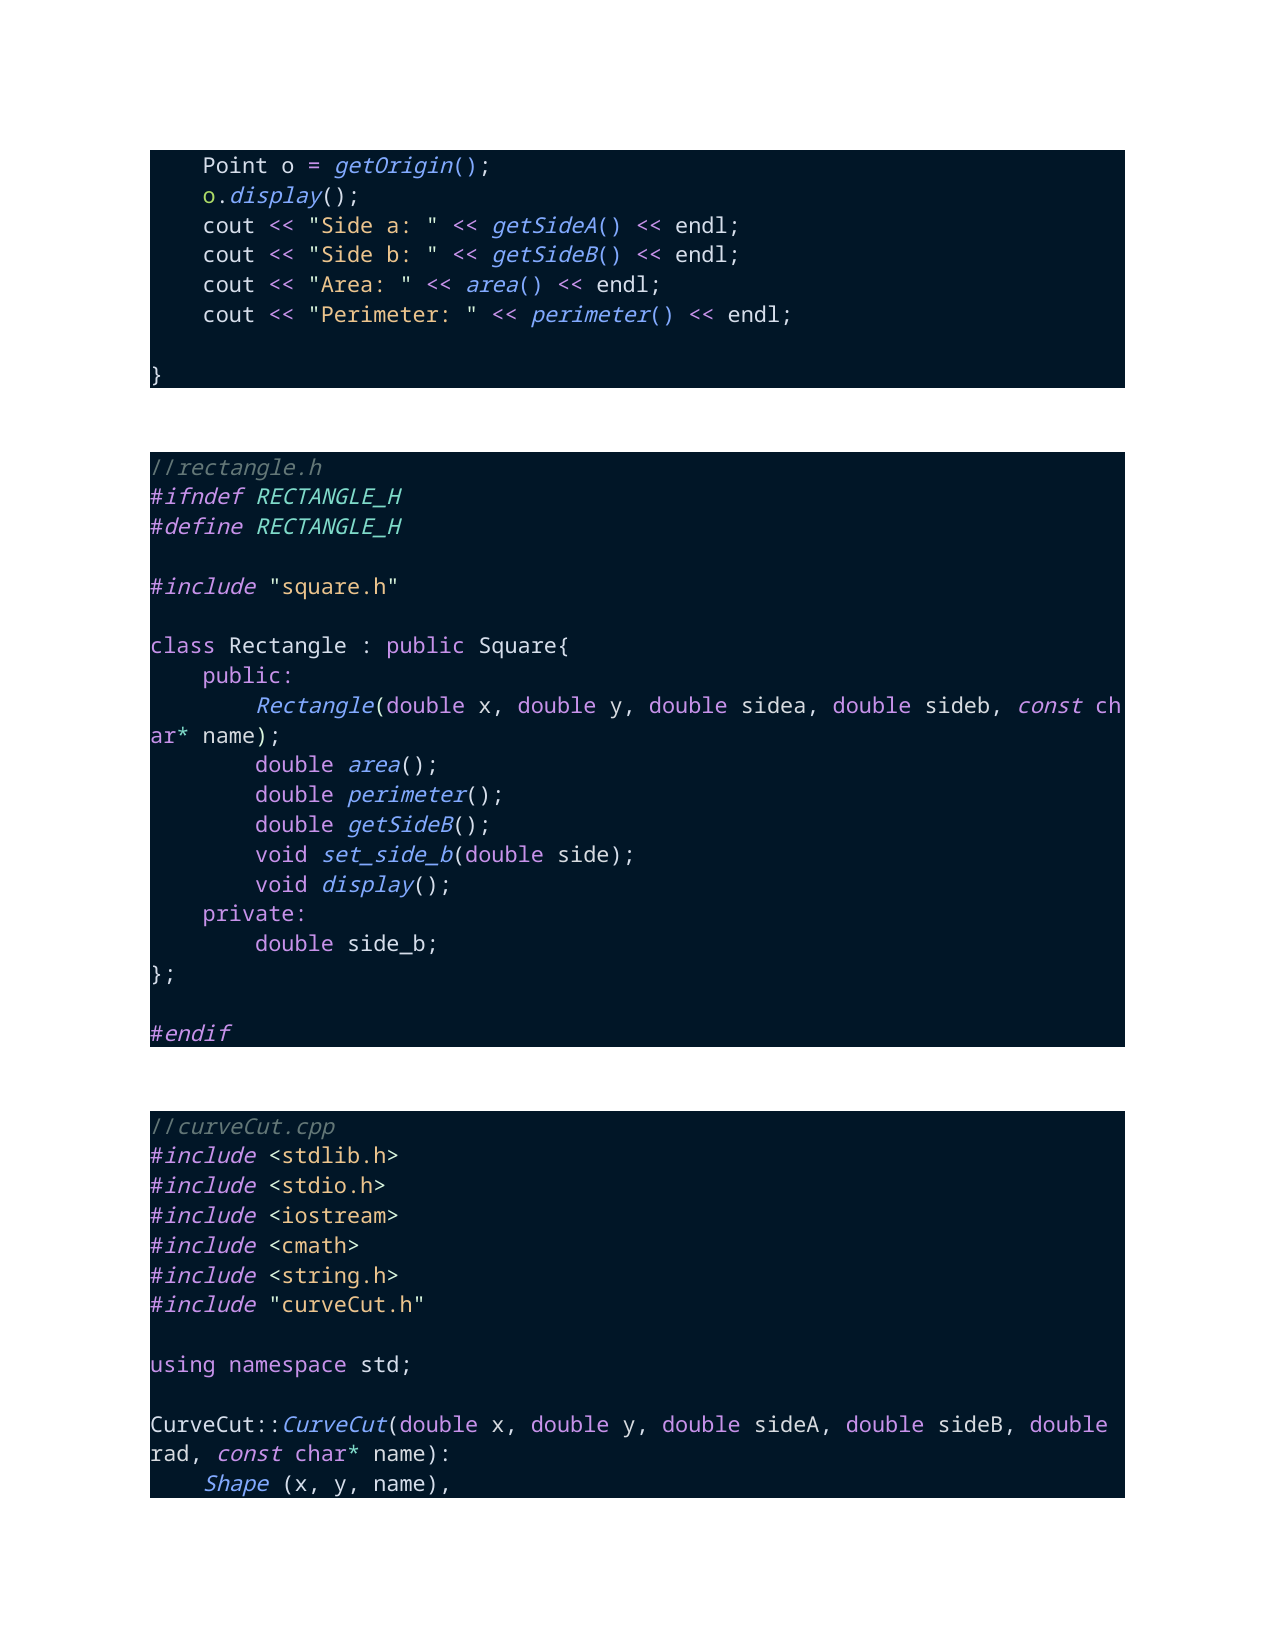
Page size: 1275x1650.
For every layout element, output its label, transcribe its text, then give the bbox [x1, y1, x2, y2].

text #include <cmath> [150, 1230, 1125, 1259]
text #endif [150, 1018, 1125, 1047]
text void set_side_b(double side); [150, 839, 1125, 869]
text CurveCut::CurveCut(double x, double y, double sideA, double sideB, double rad, const char* name): [150, 1408, 1125, 1468]
text //curveCut.cpp [150, 1111, 1125, 1140]
text } [150, 358, 1125, 388]
text #ifndef RECTANGLE_H [150, 481, 1125, 511]
text #include "curveCut.h" [150, 1289, 1125, 1319]
text private: [150, 898, 1125, 928]
text Point o = getOrigin(); [150, 150, 1125, 180]
text //rectangle.h [150, 452, 1125, 481]
text double area(); [150, 749, 1125, 779]
text using namespace std; [150, 1349, 1125, 1379]
text void display(); [150, 869, 1125, 898]
text #include "square.h" [150, 571, 1125, 601]
text cout << "Perimeter: " << perimeter() << endl; [150, 299, 1125, 329]
text Rectangle(double x, double y, double sidea, double sideb, const char* name); [150, 690, 1125, 749]
text double side_b; [150, 928, 1125, 958]
text }; [150, 958, 1125, 988]
text #include <stdlib.h> [150, 1140, 1125, 1170]
text #include <iostream> [150, 1200, 1125, 1230]
text o.display(); [150, 180, 1125, 209]
text #include <string.h> [150, 1259, 1125, 1289]
text cout << "Area: " << area() << endl; [150, 269, 1125, 299]
text Shape (x, y, name), [150, 1468, 1125, 1498]
text double perimeter(); [150, 779, 1125, 809]
text cout << "Side b: " << getSideB() << endl; [150, 239, 1125, 269]
text double getSideB(); [150, 809, 1125, 839]
text public: [150, 660, 1125, 690]
text class Rectangle : public Square{ [150, 630, 1125, 660]
text #define RECTANGLE_H [150, 511, 1125, 541]
text cout << "Side a: " << getSideA() << endl; [150, 209, 1125, 239]
text #include <stdio.h> [150, 1170, 1125, 1200]
